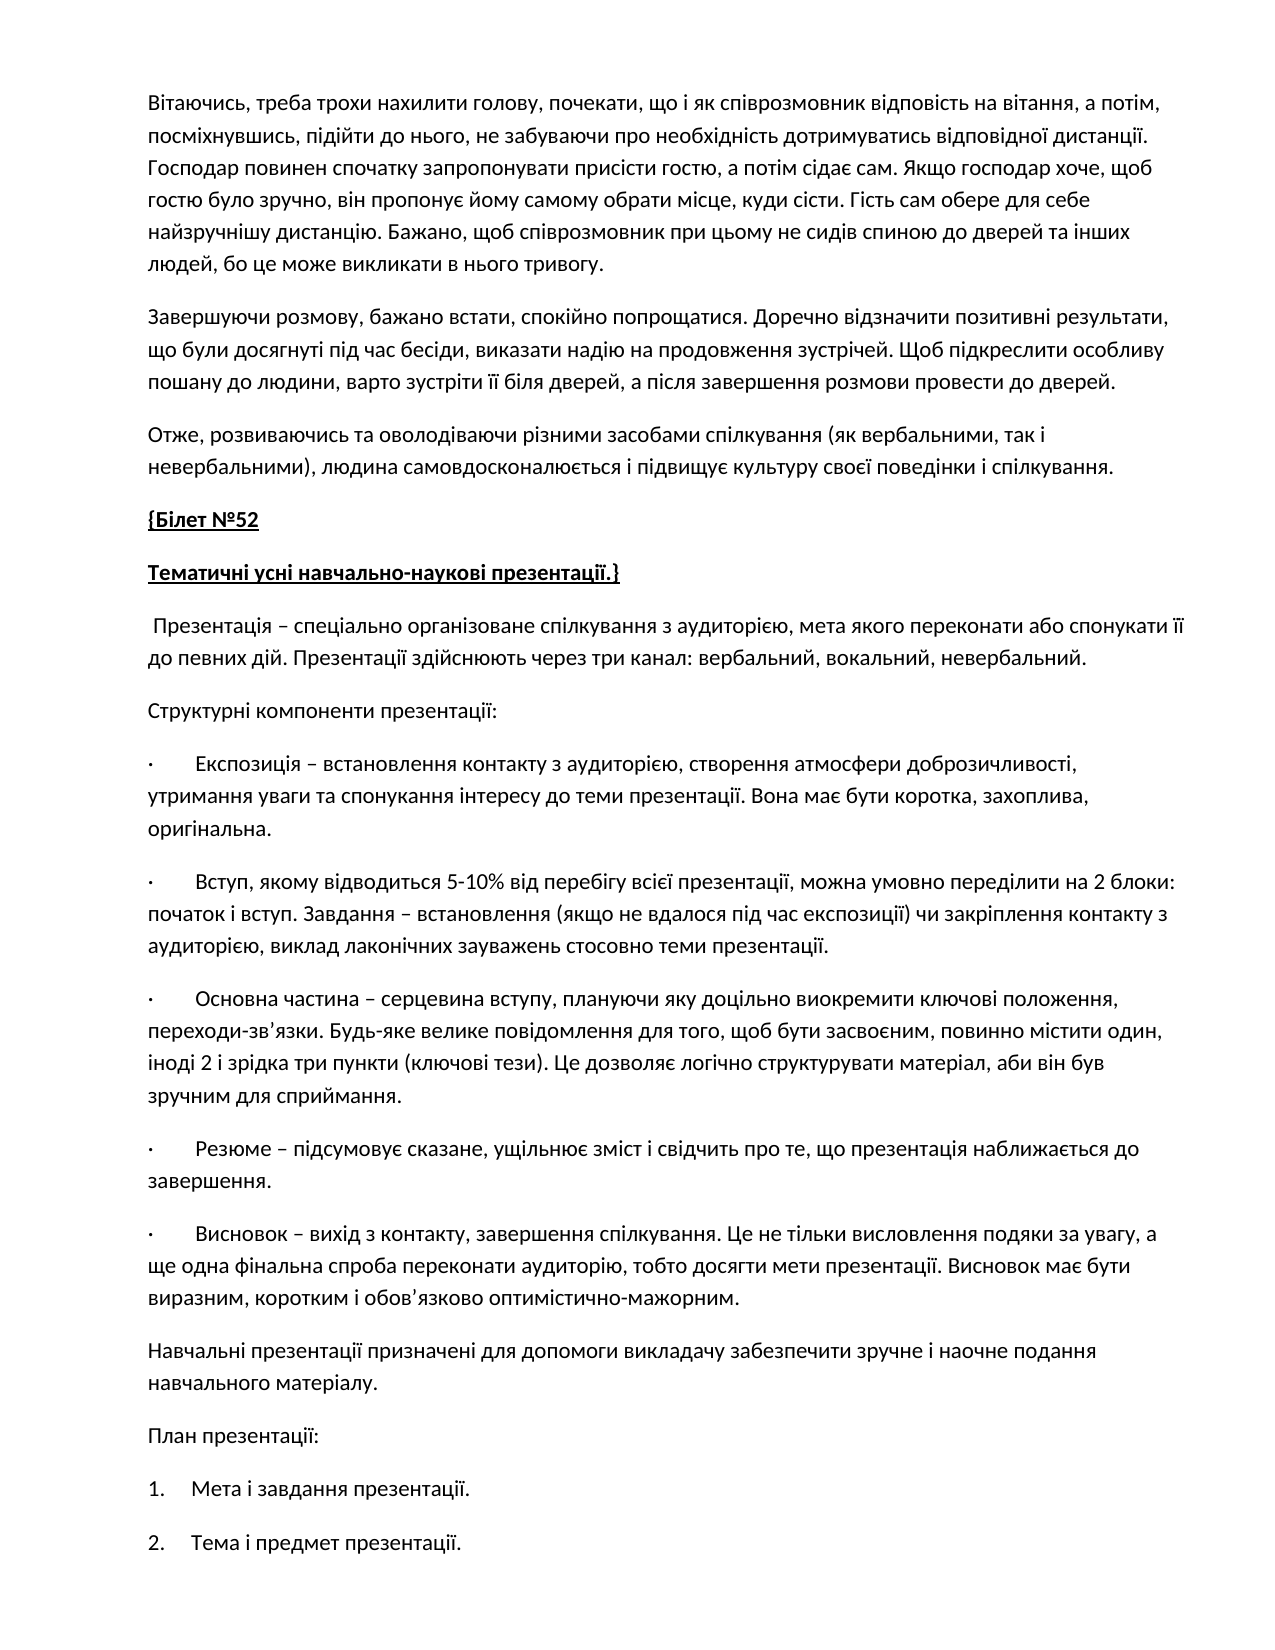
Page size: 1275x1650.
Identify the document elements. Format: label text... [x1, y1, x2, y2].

text · Резюме – підсумовує сказане, ущільнює зміст і свідчить про те, що презентація наближається до завершення. [148, 1134, 1186, 1194]
text Вітаючись, треба трохи нахилити голову, почекати, що і як співрозмовник відповість на вітання, а потім, посміхнувшись, підійти до нього, не забуваючи про необхідність дотримуватись відповідної дистанції. Господар повинен спочатку запропонувати присісти гостю, а потім сідає сам. Якщо господар хоче, щоб гостю було зручно, він пропонує йому самому обрати місце, куди сісти. Гість сам обере для себе найзручнішу дистанцію. Бажано, щоб співрозмовник при цьому не сидів спиною до дверей та інших людей, бо це може викликати в нього тривогу. [148, 88, 1186, 277]
text 2. Тема і предмет презентації. [148, 1528, 1186, 1556]
text План презентації: [148, 1422, 1186, 1449]
text Навчальні презентації призначені для допомоги викладачу забезпечити зручне і наочне подання навчального матеріалу. [148, 1336, 1186, 1397]
text Презентація – спеціально організоване спілкування з аудиторією, мета якого переконати або спонукати її до певних дій. Презентації здійснюють через три канал: вербальний, вокальний, невербальний. [148, 611, 1186, 671]
text Структурні компоненти презентації: [148, 696, 1186, 724]
text · Основна частина – серцевина вступу, плануючи яку доцільно виокремити ключові положення, переходи-зв’язки. Будь-яке велике повідомлення для того, щоб бути засвоєним, повинно містити один, іноді 2 і зрідка три пункти (ключові тези). Це дозволяє логічно структурувати матеріал, аби він був зручним для сприймання. [148, 984, 1186, 1109]
text · Вступ, якому відводиться 5-10% від перебігу всієї презентації, можна умовно переділити на 2 блоки: початок і вступ. Завдання – встановлення (якщо не вдалося під час експозиції) чи закріплення контакту з аудиторією, виклад лаконічних зауважень стосовно теми презентації. [148, 867, 1186, 959]
text Тематичні усні навчально-наукові презентації.} [148, 558, 1186, 586]
text Отже, розвиваючись та оволодіваючи різними засобами спілкування (як вербальними, так і невербальними), людина самовдосконалюється і підвищує культуру своєї поведінки і спілкування. [148, 420, 1186, 480]
text · Висновок – вихід з контакту, завершення спілкування. Це не тільки висловлення подяки за увагу, а ще одна фінальна спроба переконати аудиторію, тобто досягти мети презентації. Висновок має бути виразним, коротким і обов’язково оптимістично-мажорним. [148, 1219, 1186, 1311]
text 1. Мета і завдання презентації. [148, 1474, 1186, 1503]
text Завершуючи розмову, бажано встати, спокійно попрощатися. Доречно відзначити позитивні результати, що були досягнуті під час бесіди, виказати надію на продовження зустрічей. Щоб підкреслити особливу пошану до людини, варто зустріти її біля дверей, а після завершення розмови провести до дверей. [148, 302, 1186, 395]
text · Експозиція – встановлення контакту з аудиторією, створення атмосфери доброзичливості, утримання уваги та спонукання інтересу до теми презентації. Вона має бути коротка, захоплива, оригінальна. [148, 749, 1186, 842]
text {Білет №52 [148, 505, 1186, 533]
